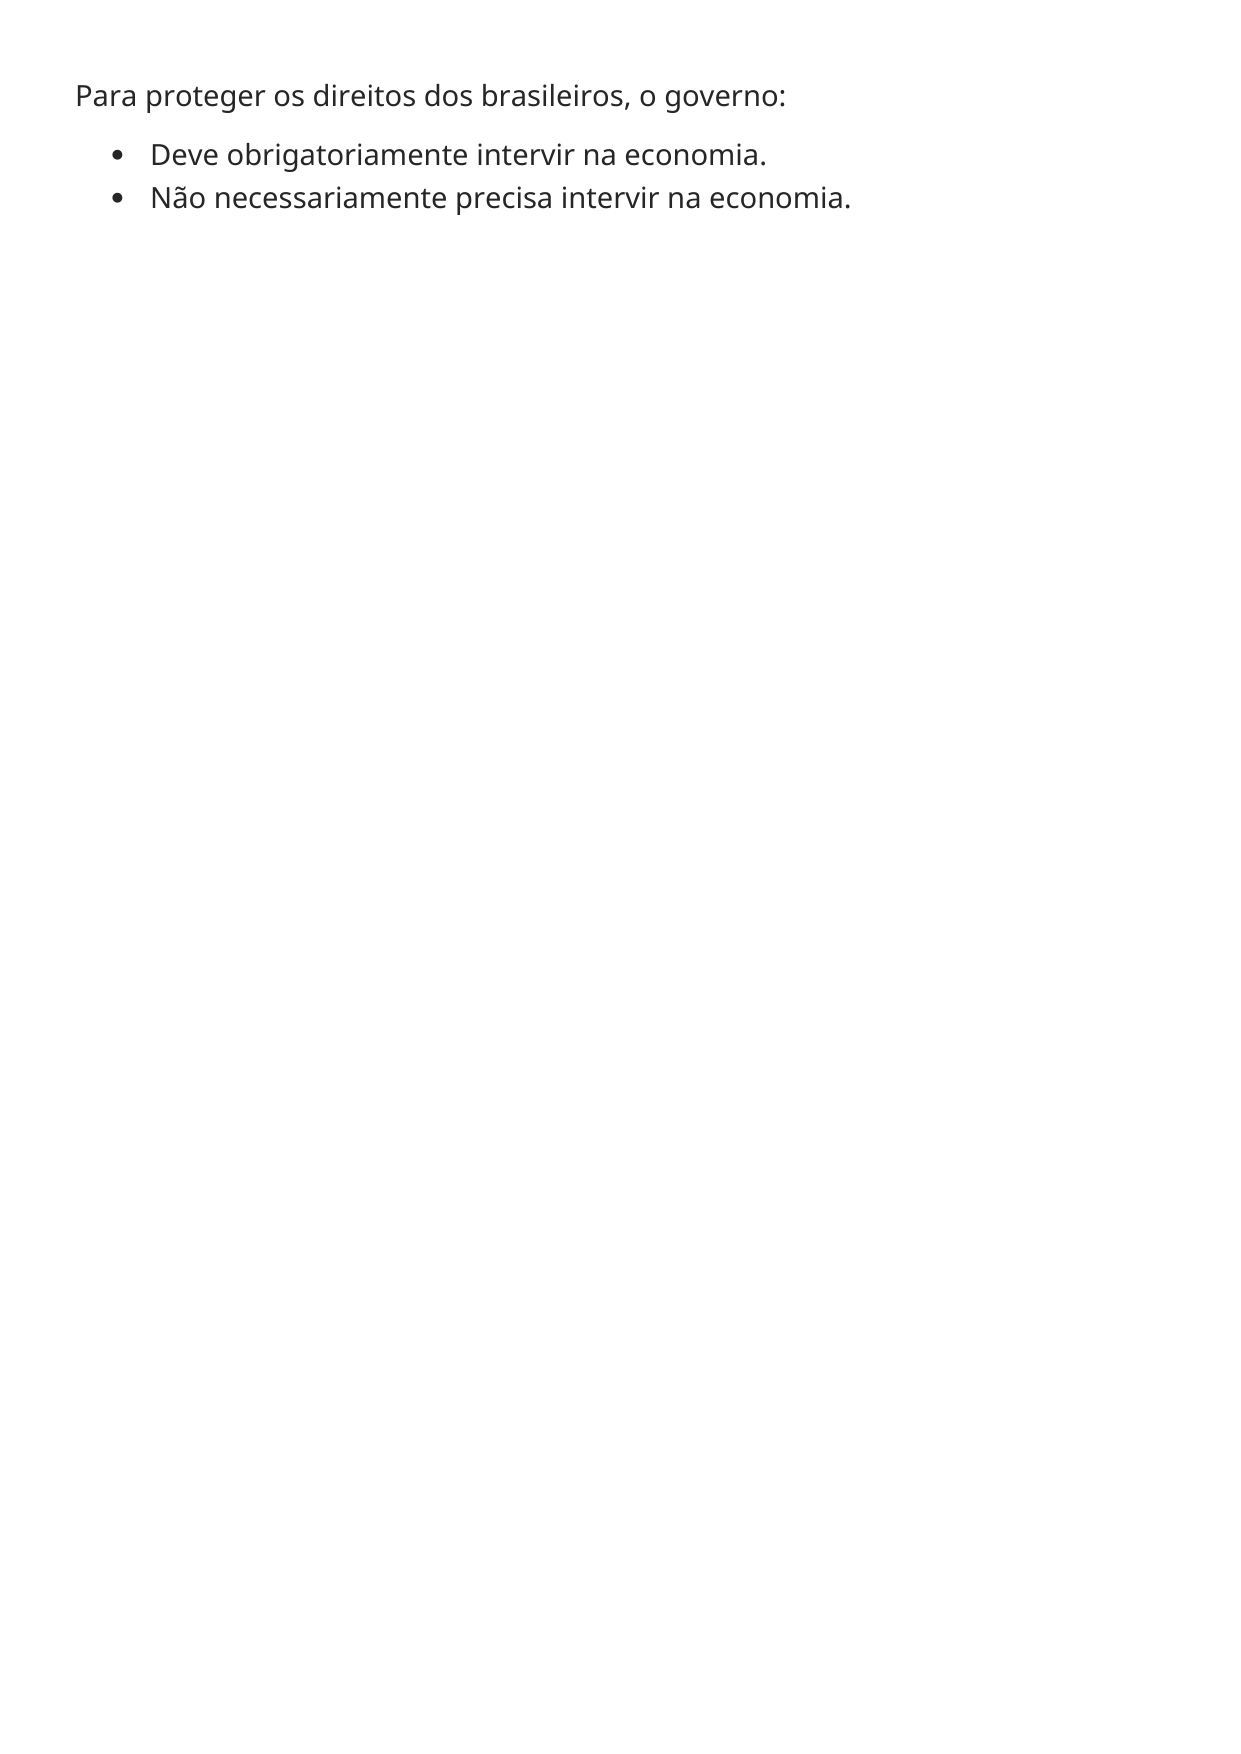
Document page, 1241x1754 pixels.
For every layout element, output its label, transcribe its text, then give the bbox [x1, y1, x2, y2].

list Deve obrigatoriamente intervir na economia. [112, 134, 1165, 174]
text Para proteger os direitos dos brasileiros, o governo: [75, 75, 1165, 115]
list Não necessariamente precisa intervir na economia. [112, 177, 1165, 217]
